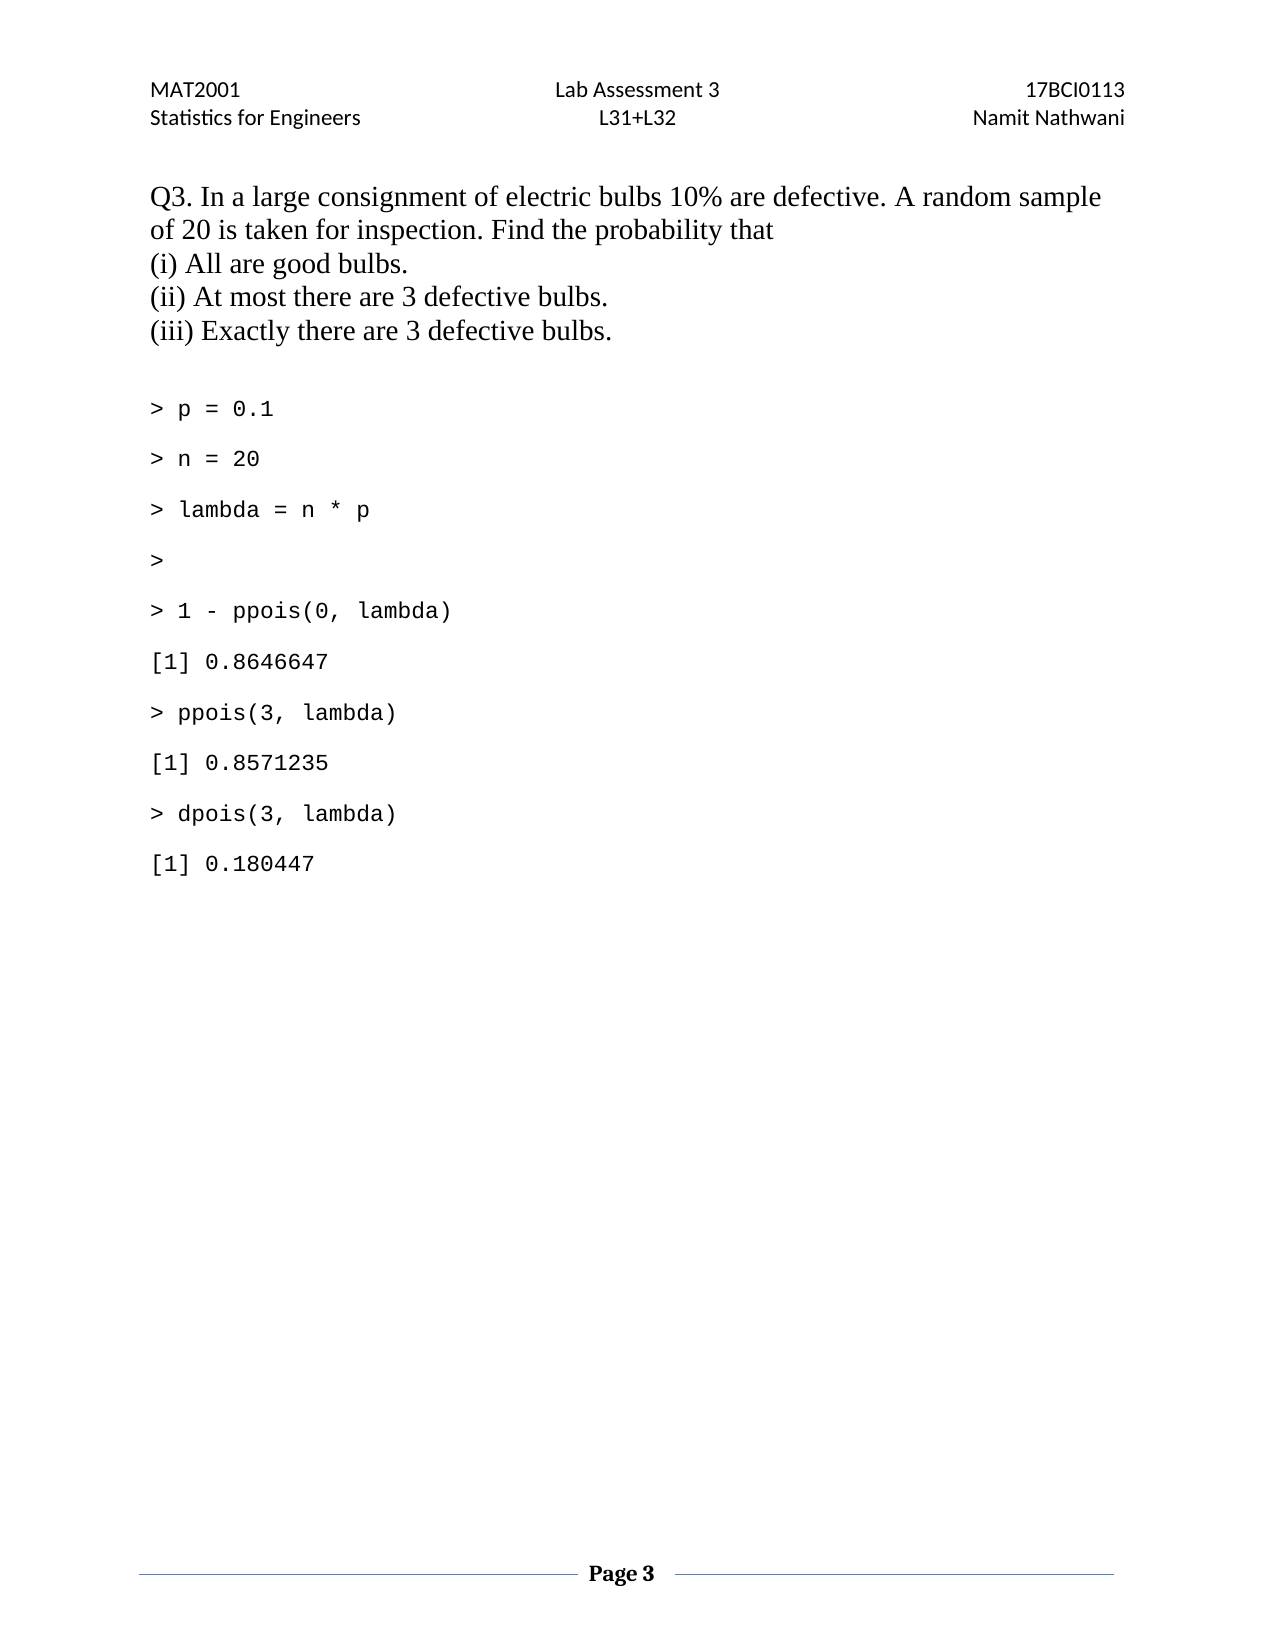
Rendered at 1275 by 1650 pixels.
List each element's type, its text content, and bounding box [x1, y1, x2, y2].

text > dpois(3, lambda) [150, 802, 1125, 828]
text [1] 0.180447 [150, 853, 1125, 879]
text > ppois(3, lambda) [150, 701, 1125, 727]
text > p = 0.1 [150, 397, 1125, 423]
text > lambda = n * p [150, 498, 1125, 524]
text (iii) Exactly there are 3 defective bulbs. [150, 313, 1125, 346]
text (ii) At most there are 3 defective bulbs. [150, 279, 1125, 313]
text Q3. In a large consignment of electric bulbs 10% are defective. A random sample of 20 is taken for inspection. Find the probability that [150, 179, 1125, 246]
text > n = 20 [150, 448, 1125, 474]
text > [150, 549, 1125, 575]
text [1] 0.8571235 [150, 751, 1125, 777]
text [1] 0.8646647 [150, 650, 1125, 676]
text > 1 - ppois(0, lambda) [150, 599, 1125, 626]
text (i) All are good bulbs. [150, 246, 1125, 279]
